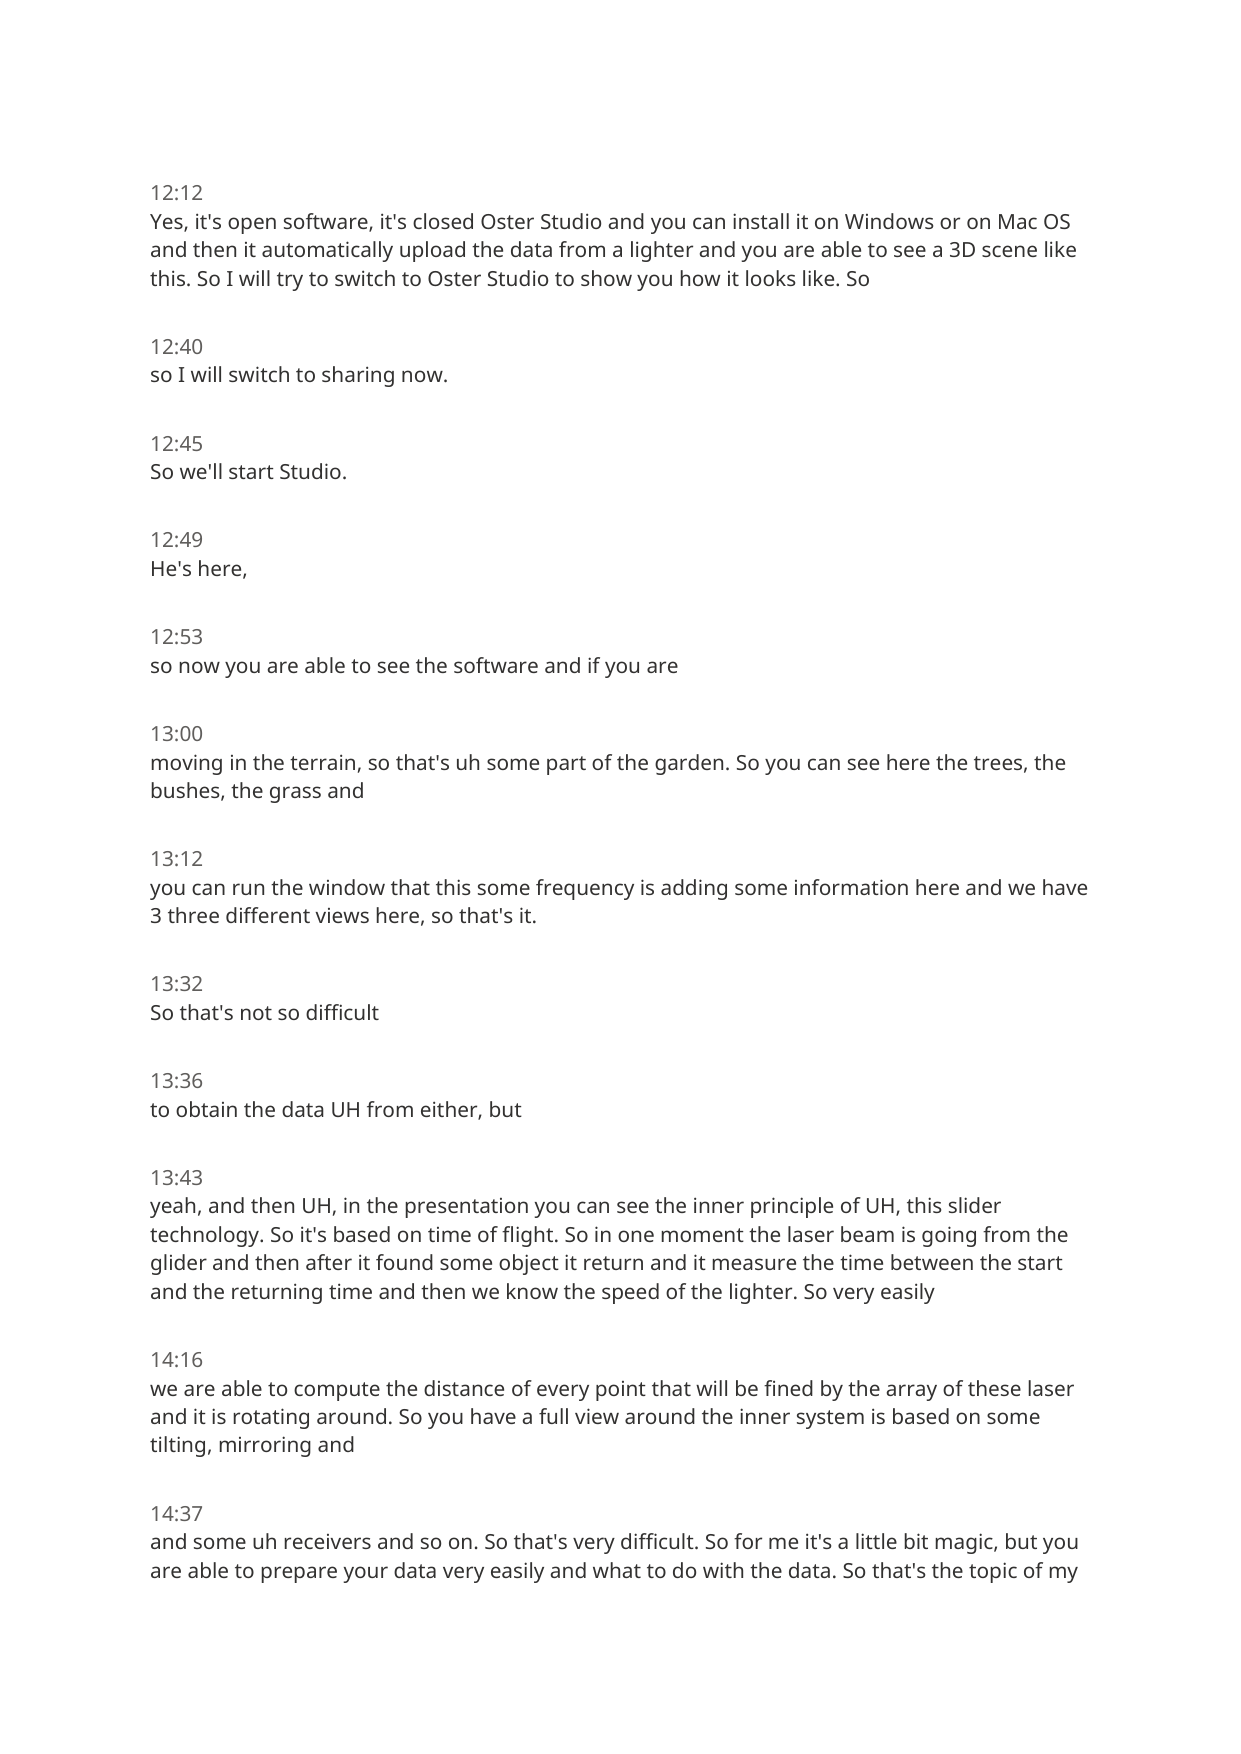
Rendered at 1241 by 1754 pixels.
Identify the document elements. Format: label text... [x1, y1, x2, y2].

text 13:36 to obtain the data UH from either, but [150, 1038, 1090, 1123]
text 12:49 He's here, [150, 497, 1090, 582]
text 12:40 so I will switch to sharing now. [150, 304, 1090, 389]
text 12:12 Yes, it's open software, it's closed Oster Studio and you can install it on Windows or on Mac OS and then it automatically upload the data from a lighter and you are able to see a 3D scene like this. So I will try to switch to Oster Studio to show you how it looks like. So [150, 150, 1090, 292]
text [150, 1470, 1090, 1584]
text 14:16 we are able to compute the distance of every point that will be fined by the array of these laser and it is rotating around. So you have a full view around the inner system is based on some tilting, mirroring and [150, 1317, 1090, 1459]
text 12:53 so now you are able to see the software and if you are [150, 594, 1090, 679]
text 13:43 yeah, and then UH, in the presentation you can see the inner principle of UH, this slider technology. So it's based on time of flight. So in one moment the laser beam is going from the glider and then after it found some object it return and it measure the time between the start and the returning time and then we know the speed of the lighter. So very easily [150, 1135, 1090, 1305]
text 13:00 moving in the terrain, so that's uh some part of the garden. So you can see here the trees, the bushes, the grass and [150, 691, 1090, 804]
text 13:32 So that's not so difficult [150, 941, 1090, 1026]
text 13:12 you can run the window that this some frequency is adding some information here and we have 3 three different views here, so that's it. [150, 816, 1090, 930]
text 12:45 So we'll start Studio. [150, 400, 1090, 486]
